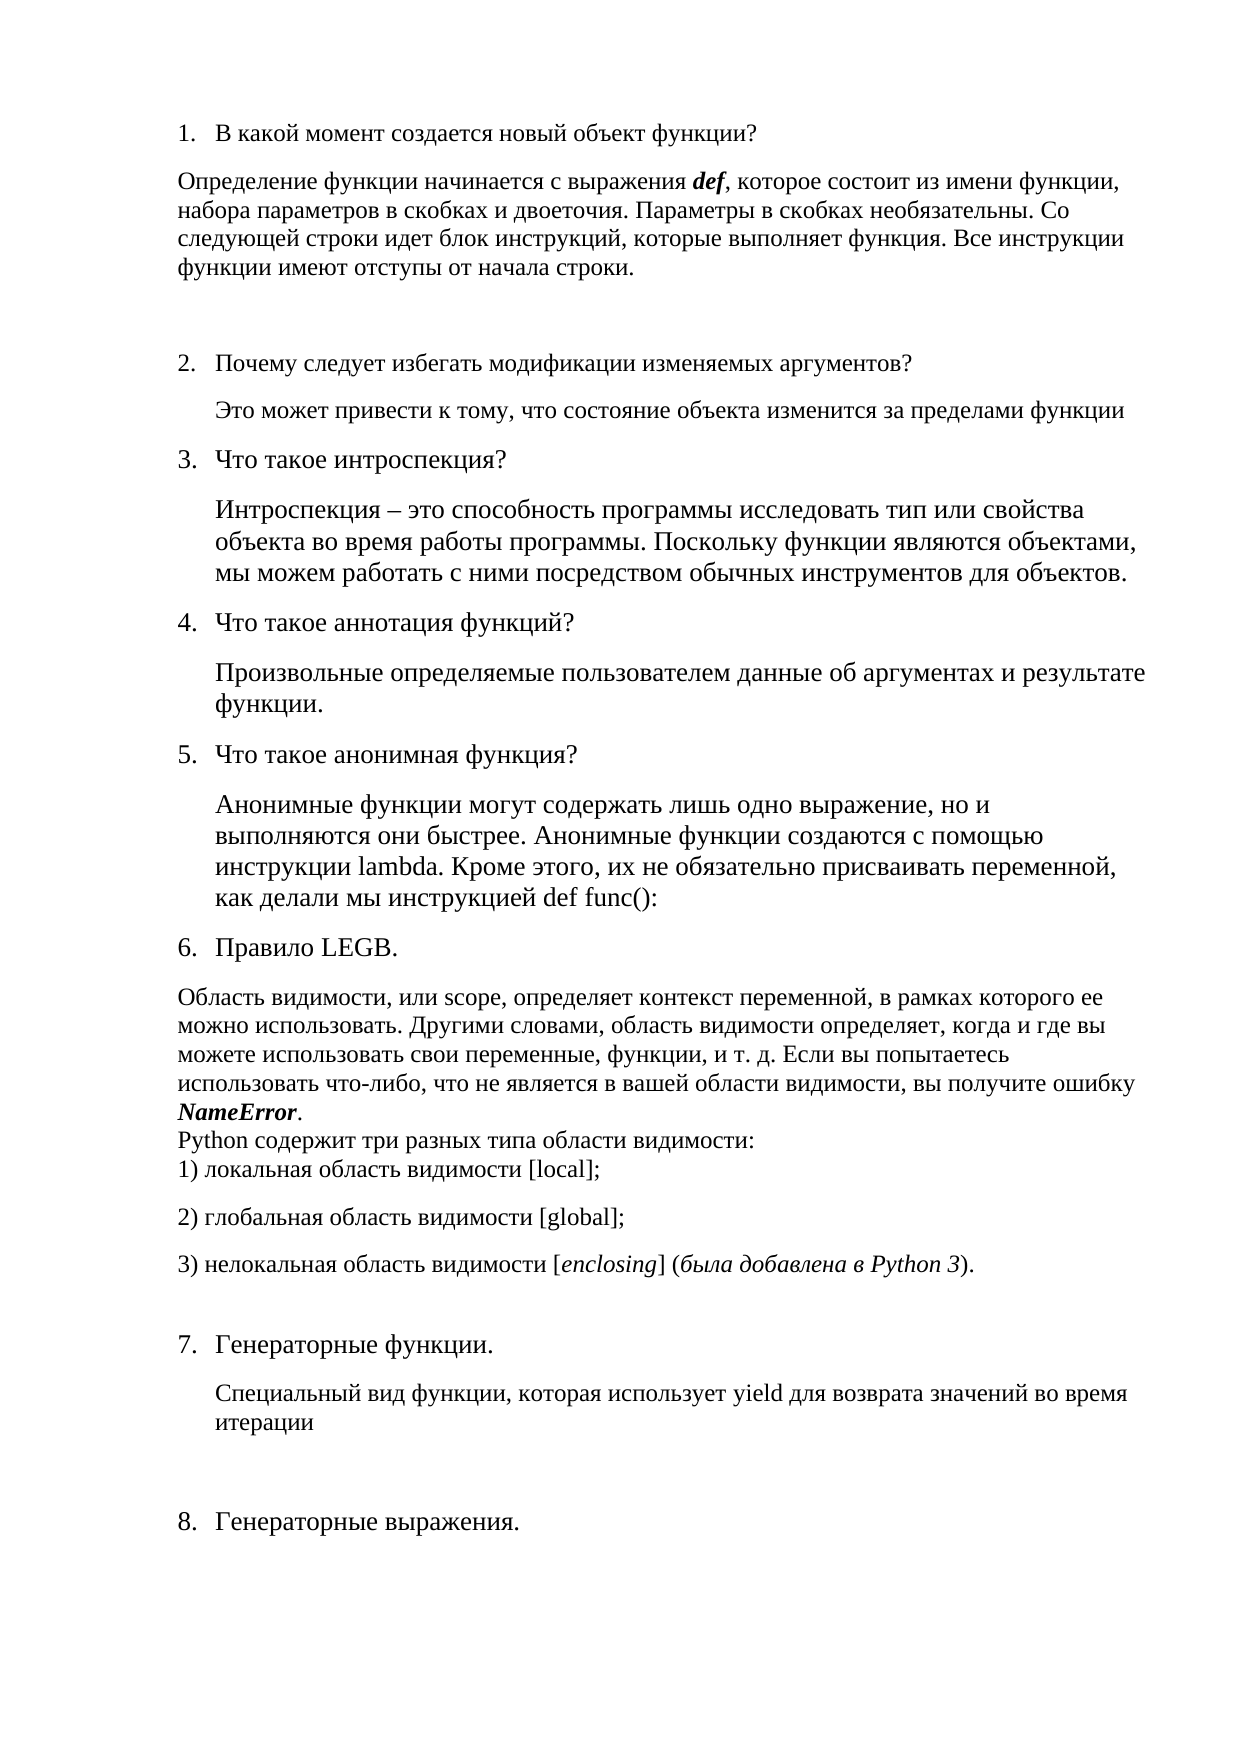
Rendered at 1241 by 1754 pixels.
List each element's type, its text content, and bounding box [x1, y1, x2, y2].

list Что такое аннотация функций? [177, 606, 1152, 637]
text 3) нелокальная область видимости [еnclosing] (была добавлена в Python 3). [177, 1249, 1152, 1278]
text Это может привести к тому, что состояние объекта изменится за пределами функции [215, 396, 1152, 424]
list Генераторные функции. [177, 1328, 1152, 1359]
text Область видимости, или scope, определяет контекст переменной, в рамках которого ее можно использовать. Другими словами, область видимости определяет, когда и где вы можете использовать свои переменные, функции, и т. д. Если вы попытаетесь использовать что-либо, что не является в вашей области видимости, вы получите ошибку NameError. [177, 982, 1152, 1126]
list Правило LEGB. [177, 932, 1152, 963]
text 1) локальная область видимости [local]; [177, 1154, 1152, 1183]
text Python содержит три разных типа области видимости: [177, 1126, 1152, 1154]
text Произвольные определяемые пользователем данные об аргументах и результате функции. [215, 656, 1152, 719]
text Анонимные функции могут содержать лишь одно выражение, но и выполняются они быстрее. Анонимные функции создаются с помощью инструкции lambda. Кроме этого, их не обязательно присваивать переменной, как делали мы инструкцией def func(): [215, 788, 1152, 912]
text Специальный вид функции, которая использует yield для возврата значений во время итерации [215, 1378, 1152, 1436]
text Определение функции начинается с выражения def, которое состоит из имени функции, набора параметров в скобках и двоеточия. Параметры в скобках необязательны. Со следующей строки идет блок инструкций, которые выполняет функция. Все инструкции функции имеют отступы от начала строки. [177, 166, 1152, 281]
list Что такое анонимная функция? [177, 738, 1152, 769]
list Почему следует избегать модификации изменяемых аргументов? [177, 348, 1152, 377]
list Что такое интроспекция? [177, 443, 1152, 474]
text 2) глобальная область видимости [global]; [177, 1202, 1152, 1231]
list В какой момент создается новый объект функции? [177, 118, 1152, 147]
text Интроспекция – это способность программы исследовать тип или свойства объекта во время работы программы. Поскольку функции являются объектами, мы можем работать с ними посредством обычных инструментов для объектов. [215, 494, 1152, 587]
list Генераторные выражения. [177, 1505, 1152, 1536]
